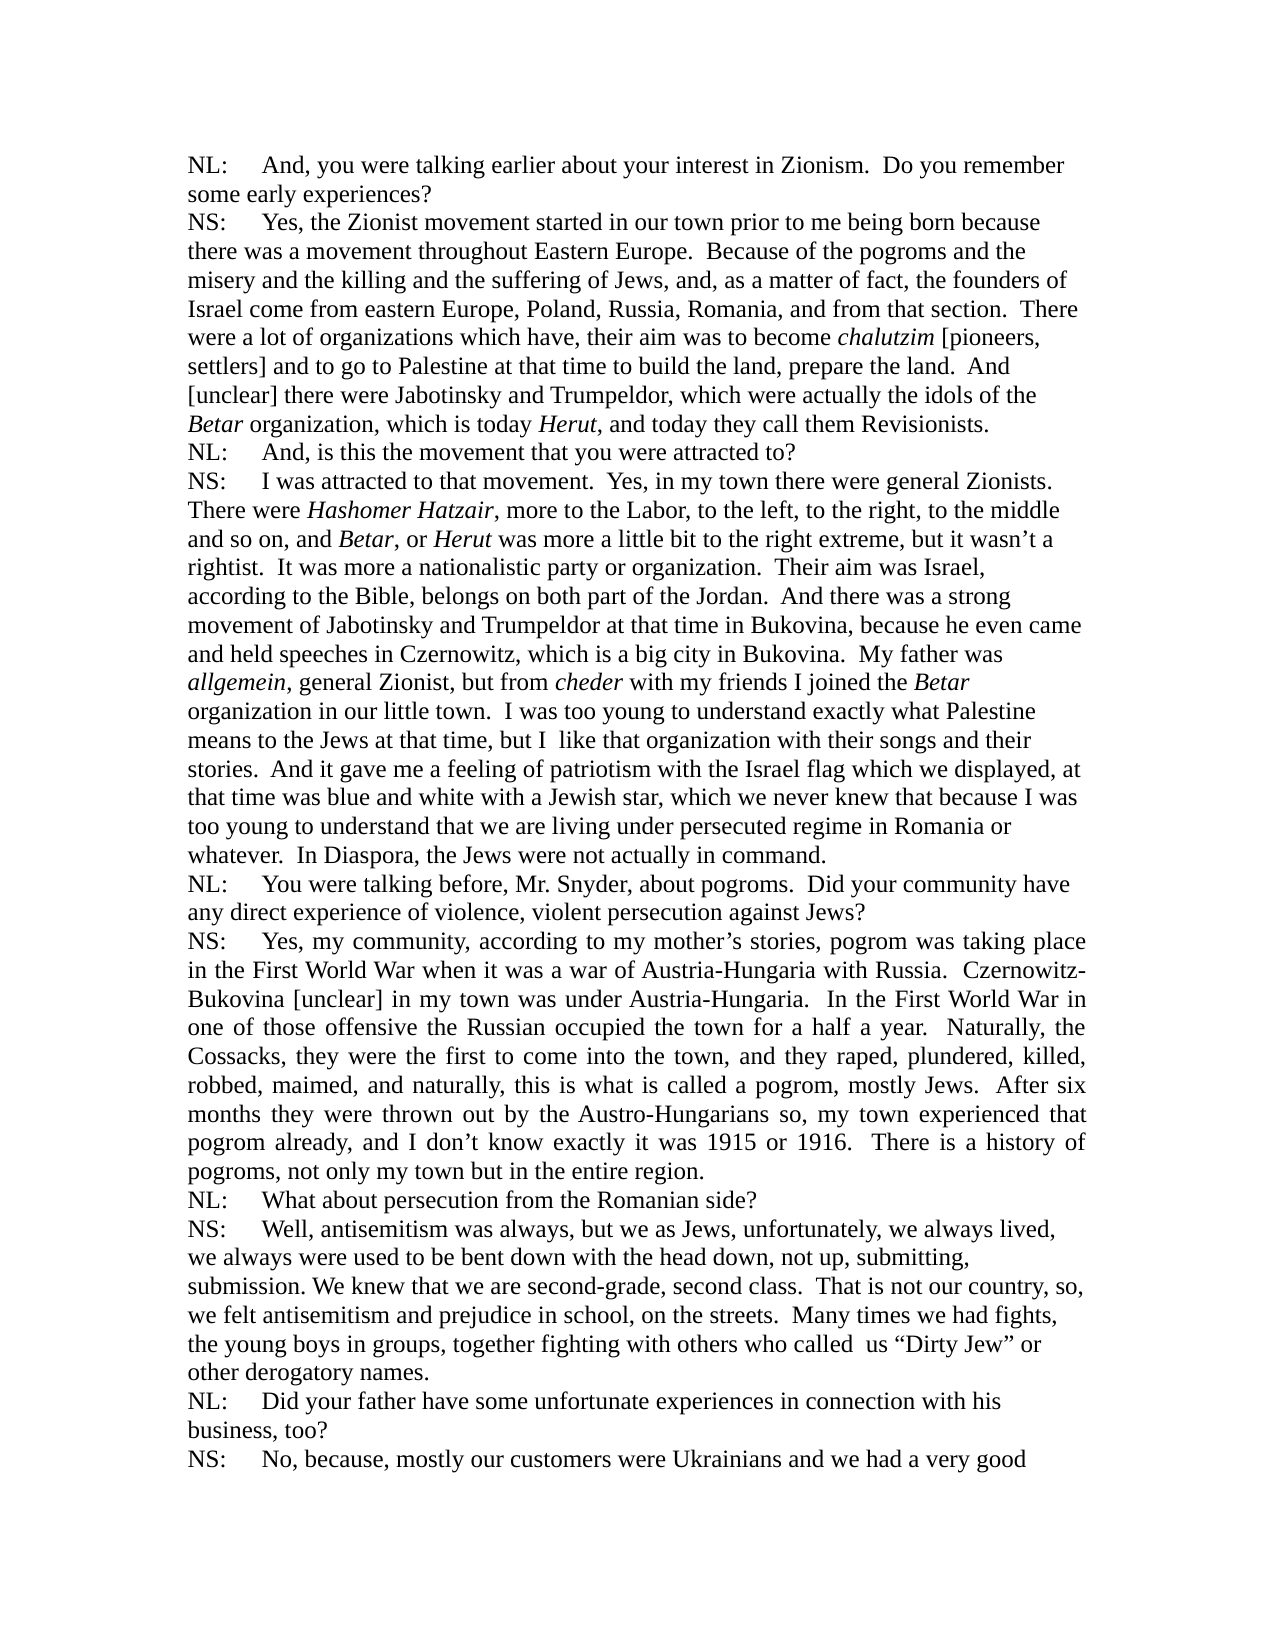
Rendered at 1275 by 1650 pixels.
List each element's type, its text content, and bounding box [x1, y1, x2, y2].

text NS: Yes, the Zionist movement started in our town prior to me being born because there was a movement throughout Eastern Europe. Because of the pogroms and the misery and the killing and the suffering of Jews, and, as a matter of fact, the founders of Israel come from eastern Europe, Poland, Russia, Romania, and from that section. There were a lot of organizations which have, their aim was to become chalutzim [pioneers, settlers] and to go to Palestine at that time to build the land, prepare the land. And [unclear] there were Jabotinsky and Trumpeldor, which were actually the idols of the Betar organization, which is today Herut, and today they call them Revisionists. [187, 322, 1087, 552]
text NL: And, you were talking earlier about your interest in Zionism. Do you remember some early experiences? [187, 265, 1087, 322]
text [187, 150, 1087, 207]
text NL: And, is this the movement that you were attracted to? [187, 552, 1087, 581]
text NL: Observant. [187, 207, 1087, 236]
text NL: What about persecution from the Romanian side? [187, 1300, 1087, 1329]
text NS: I was attracted to that movement. Yes, in my town there were general Zionists. There were Hashomer Hatzair, more to the Labor, to the left, to the right, to the middle and so on, and Betar, or Herut was more a little bit to the right extreme, but it wasn’t a rightist. It was more a nationalistic party or organization. Their aim was Israel, according to the Bible, belongs on both part of the Jordan. And there was a strong movement of Jabotinsky and Trumpeldor at that time in Bukovina, because he even came and held speeches in Czernowitz, which is a big city in Bukovina. My father was allgemein, general Zionist, but from cheder with my friends I joined the Betar organization in our little town. I was too young to understand exactly what Palestine means to the Jews at that time, but I like that organization with their songs and their stories. And it gave me a feeling of patriotism with the Israel flag which we displayed, at that time was blue and white with a Jewish star, which we never knew that because I was too young to understand that we are living under persecuted regime in Romania or whatever. In Diaspora, the Jews were not actually in command. [187, 581, 1087, 984]
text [187, 1329, 1087, 1444]
text NS: Yes, very observant. [187, 236, 1087, 265]
text NL: You were talking before, Mr. Snyder, about pogroms. Did your community have any direct experience of violence, violent persecution against Jews? [187, 984, 1087, 1041]
text NS: Yes, my community, according to my mother’s stories, pogrom was taking place in the First World War when it was a war of Austria-Hungaria with Russia. Czernowitz-Bukovina [unclear] in my town was under Austria-Hungaria. In the First World War in one of those offensive the Russian occupied the town for a half a year. Naturally, the Cossacks, they were the first to come into the town, and they raped, plundered, killed, robbed, maimed, and naturally, this is what is called a pogrom, mostly Jews. After six months they were thrown out by the Austro-Hungarians so, my town experienced that pogrom already, and I don’t know exactly it was 1915 or 1916. There is a history of pogroms, not only my town but in the entire region. [187, 1041, 1087, 1300]
